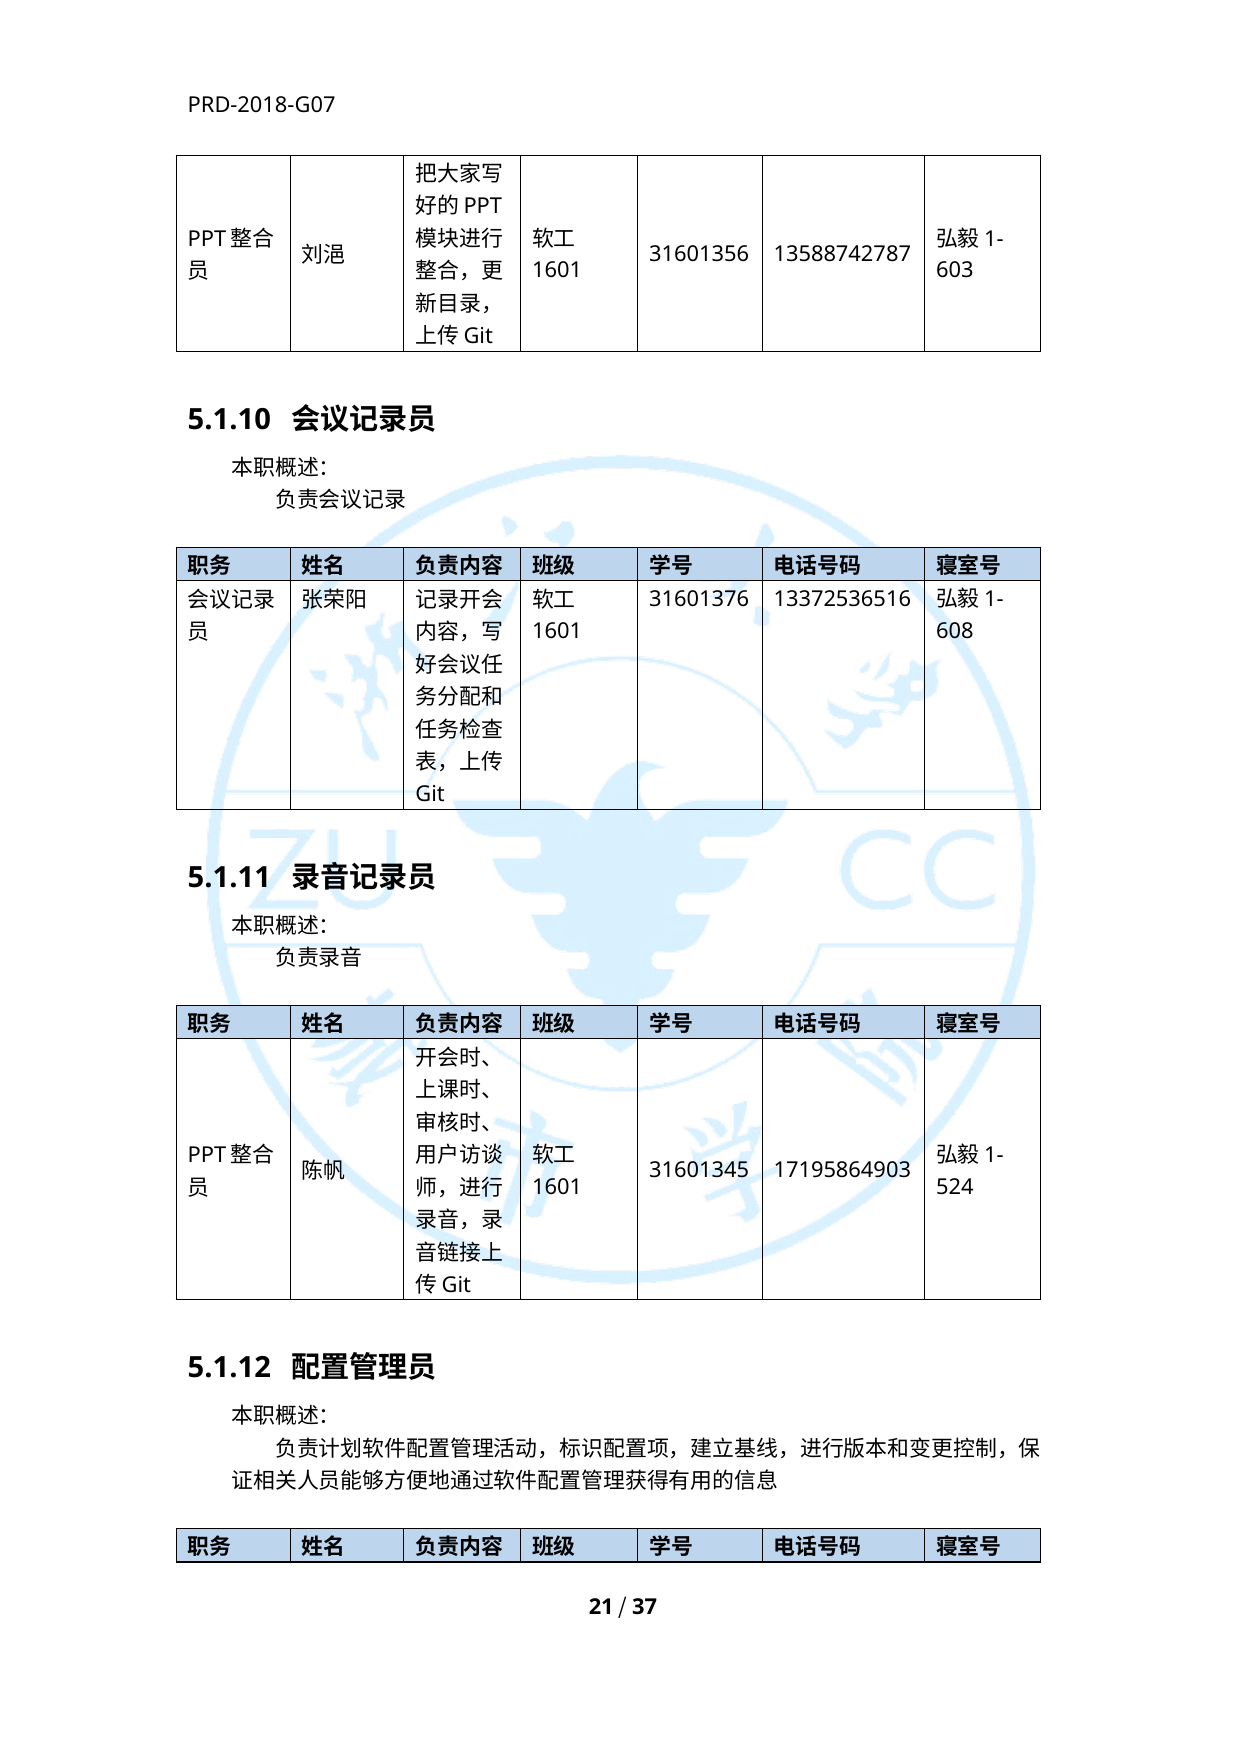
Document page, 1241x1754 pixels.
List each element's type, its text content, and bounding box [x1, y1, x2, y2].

table_header 寝室号 [925, 1006, 1040, 1038]
table_header 班级 [521, 548, 637, 580]
table_header 负责内容 [404, 1529, 520, 1561]
table_header 电话号码 [763, 548, 924, 580]
text 负责会议记录 [231, 482, 1053, 514]
table_cell 13372536516 [763, 581, 924, 809]
table_header 负责内容 [404, 1006, 520, 1038]
table_header 寝室号 [925, 1529, 1040, 1561]
table_cell 31601376 [638, 581, 762, 809]
table_cell 把大家写好的PPT模块进行整合，更新目录，上传Git [404, 156, 520, 351]
table_cell 刘浥 [291, 156, 403, 351]
table_cell 软工1601 [521, 1039, 637, 1299]
table_header 班级 [521, 1529, 637, 1561]
table_header 电话号码 [763, 1006, 924, 1038]
table_header 姓名 [291, 1529, 403, 1561]
text 本职概述： [231, 449, 1053, 482]
table_cell 17195864903 [763, 1039, 924, 1299]
table_cell 软工1601 [521, 156, 637, 351]
table_header 电话号码 [763, 1529, 924, 1561]
table_cell PPT整合员 [177, 1039, 290, 1299]
table_cell 开会时、上课时、审核时、用户访谈师，进行录音，录音链接上传Git [404, 1039, 520, 1299]
text 本职概述： [231, 1398, 1053, 1430]
table_cell 弘毅1-524 [925, 1039, 1040, 1299]
text 本职概述： [231, 907, 1053, 940]
table_cell 弘毅1-603 [925, 156, 1040, 351]
table_header 班级 [521, 1006, 637, 1038]
text 负责录音 [231, 940, 1053, 972]
table_header 姓名 [291, 1006, 403, 1038]
table_cell 弘毅1-608 [925, 581, 1040, 809]
table_cell 软工1601 [521, 581, 637, 809]
table_cell 31601345 [638, 1039, 762, 1299]
table_cell 张荣阳 [291, 581, 403, 809]
table_cell 陈帆 [291, 1039, 403, 1299]
table_cell 13588742787 [763, 156, 924, 351]
table_header 职务 [177, 548, 290, 580]
table_header 职务 [177, 1006, 290, 1038]
text 录音记录员 [187, 842, 1053, 907]
table_cell 31601356 [638, 156, 762, 351]
table_cell PPT整合员 [177, 156, 290, 351]
table_header 学号 [638, 548, 762, 580]
table_header 职务 [177, 1529, 290, 1561]
table_header 姓名 [291, 548, 403, 580]
text 会议记录员 [187, 384, 1053, 449]
table_cell 记录开会内容，写好会议任务分配和任务检查表，上传Git [404, 581, 520, 809]
table_header 学号 [638, 1529, 762, 1561]
table_header 负责内容 [404, 548, 520, 580]
text 负责计划软件配置管理活动，标识配置项，建立基线，进行版本和变更控制，保证相关人员能够方便地通过软件配置管理获得有用的信息 [231, 1430, 1053, 1495]
table_header 寝室号 [925, 548, 1040, 580]
table_cell 会议记录员 [177, 581, 290, 809]
text 配置管理员 [187, 1333, 1053, 1398]
table_header 学号 [638, 1006, 762, 1038]
